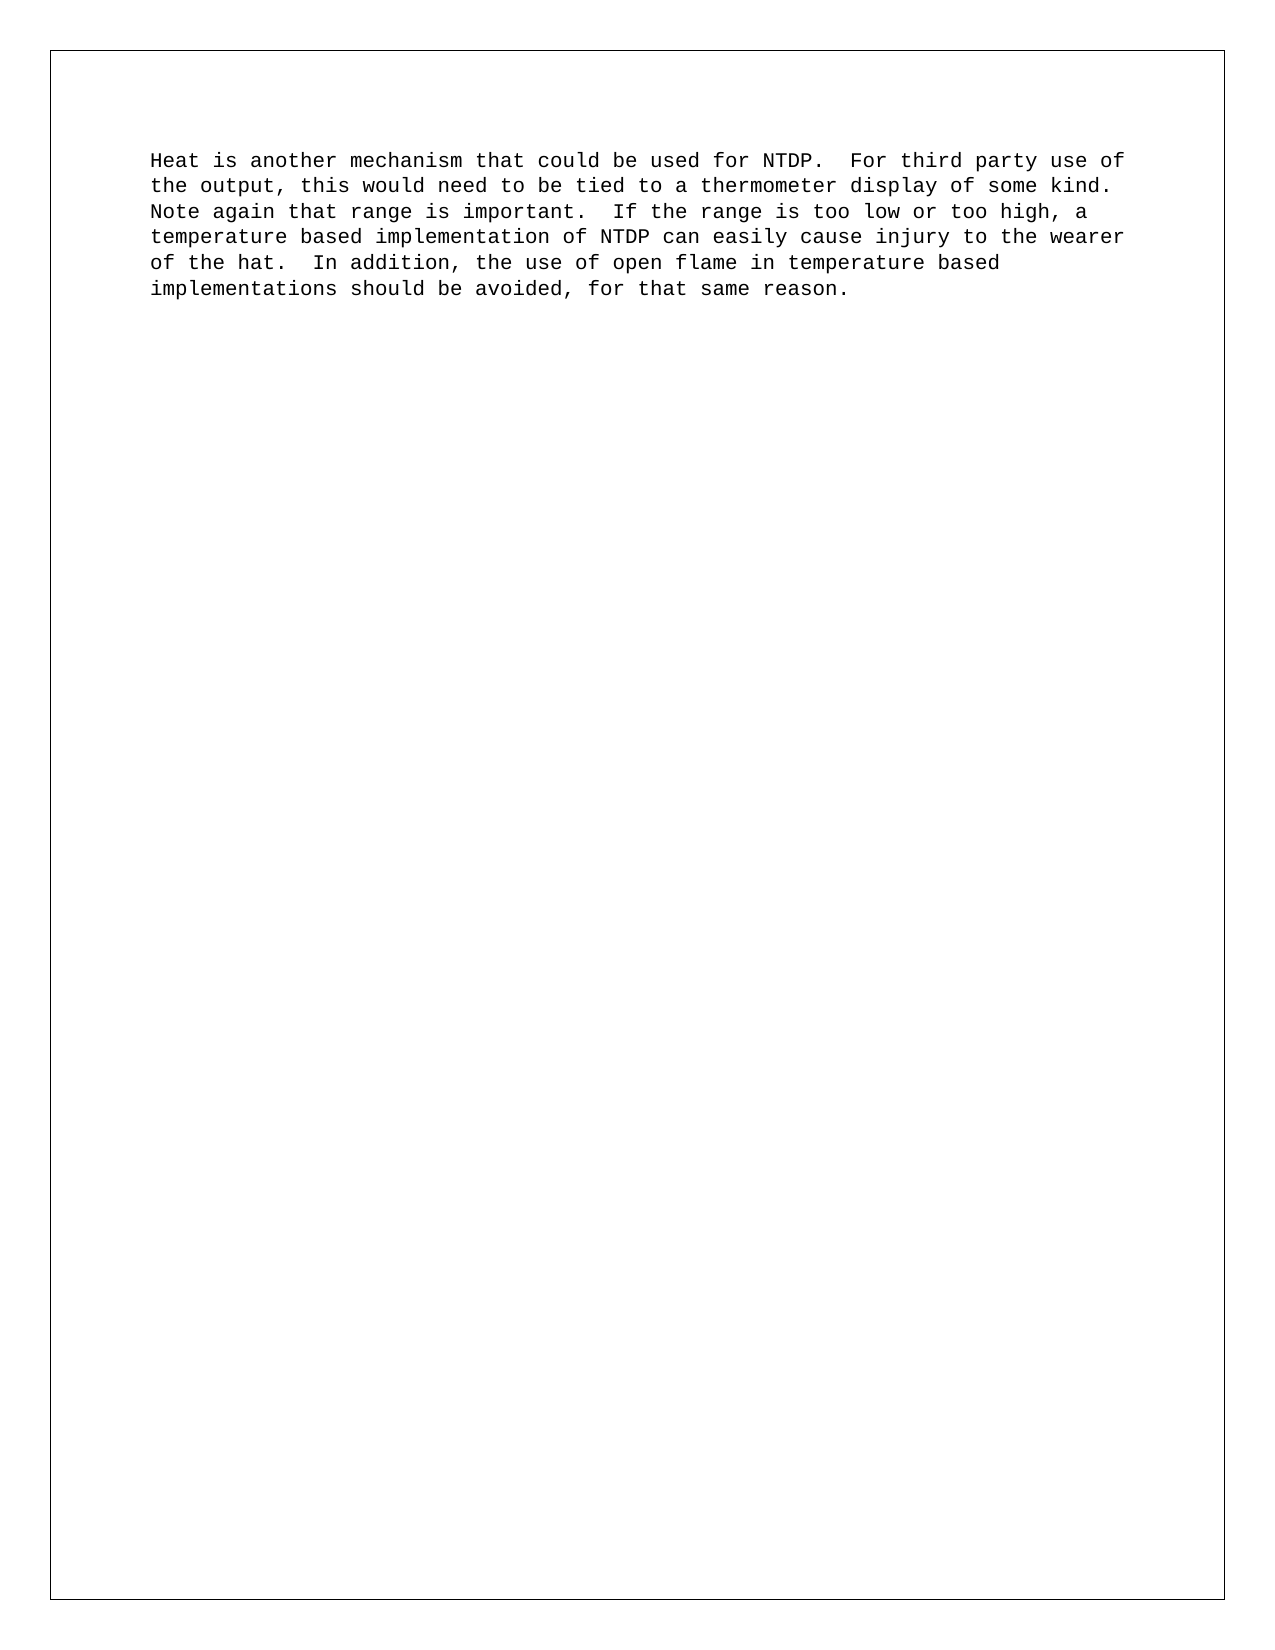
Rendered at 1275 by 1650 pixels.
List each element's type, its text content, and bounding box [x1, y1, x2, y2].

text Heat is another mechanism that could be used for NTDP. For third party use of the output, this would need to be tied to a thermometer display of some kind. Note again that range is important. If the range is too low or too high, a temperature based implementation of NTDP can easily cause injury to the wearer of the hat. In addition, the use of open flame in temperature based implementations should be avoided, for that same reason. [150, 150, 1125, 301]
